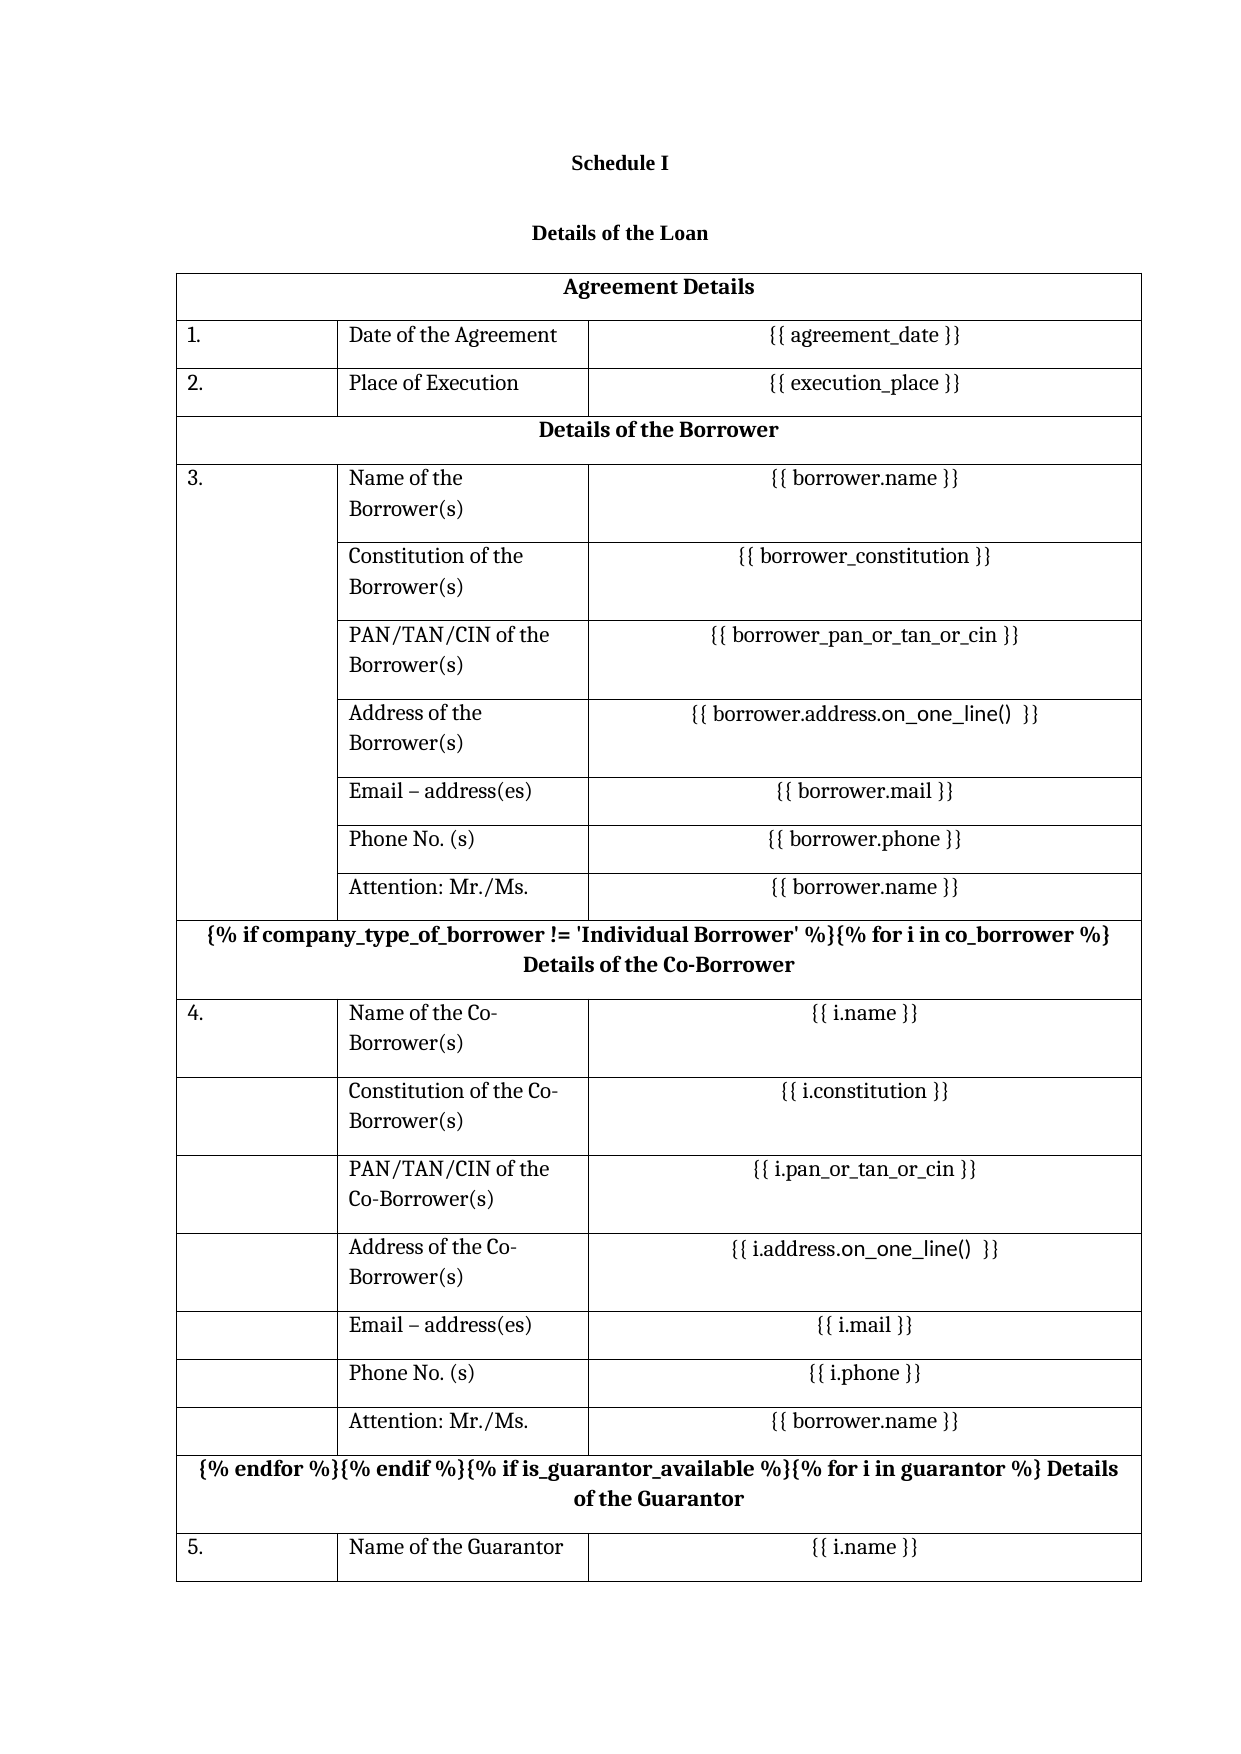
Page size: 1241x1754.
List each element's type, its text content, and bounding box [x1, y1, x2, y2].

table_cell Email – address(es) [338, 1312, 588, 1359]
table_cell [177, 321, 337, 368]
table_cell {% endfor %}{% endif %}{% if is_guarantor_available %}{% for i in guarantor %} Details of the Guarantor [177, 1456, 1141, 1533]
table_cell Attention: Mr./Ms. [338, 1408, 588, 1455]
table_cell [177, 1000, 337, 1077]
table_cell {{ i.pan_or_tan_or_cin }} [589, 1156, 1141, 1233]
table_header Agreement Details [177, 274, 1141, 320]
table_cell {{ i.name }} [589, 1534, 1141, 1581]
table_cell {% if company_type_of_borrower != 'Individual Borrower' %}{% for i in co_borrower %} Details of the Co-Borrower [177, 921, 1141, 998]
table_cell PAN/TAN/CIN of the Co-Borrower(s) [338, 1156, 588, 1233]
table_cell Attention: Mr./Ms. [338, 874, 588, 920]
table_cell Address of the Co-Borrower(s) [338, 1234, 588, 1311]
table_cell PAN/TAN/CIN of the Borrower(s) [338, 621, 588, 698]
text Details of the Loan [187, 219, 1053, 245]
text Schedule I [187, 150, 1053, 175]
table_cell [177, 1156, 337, 1233]
table_cell {{ borrower.name }} [589, 465, 1141, 542]
table_cell {{ borrower_pan_or_tan_or_cin }} [589, 621, 1141, 698]
table_cell {{ i.phone }} [589, 1360, 1141, 1407]
table_cell Name of the Co-Borrower(s) [338, 1000, 588, 1077]
table_cell {{ borrower.phone }} [589, 826, 1141, 872]
table_cell {{ borrower.address.on_one_line() }} [589, 700, 1141, 777]
table_cell {{ borrower_constitution }} [589, 543, 1141, 620]
table_cell Constitution of the Borrower(s) [338, 543, 588, 620]
table_cell [177, 1234, 337, 1311]
table_cell Address of the Borrower(s) [338, 700, 588, 777]
table_cell Date of the Agreement [338, 321, 588, 368]
table_cell [177, 1408, 337, 1455]
table_cell [177, 1078, 337, 1155]
table_cell Place of Execution [338, 369, 588, 416]
table_cell [177, 1360, 337, 1407]
table_cell Name of the Borrower(s) [338, 465, 588, 542]
table_cell {{ execution_place }} [589, 369, 1141, 416]
table_cell {{ borrower.name }} [589, 874, 1141, 920]
table_cell {{ i.constitution }} [589, 1078, 1141, 1155]
table_cell [177, 465, 337, 920]
table_cell Name of the Guarantor [338, 1534, 588, 1581]
table_cell Email – address(es) [338, 778, 588, 824]
table_cell {{ borrower.name }} [589, 1408, 1141, 1455]
table_cell Details of the Borrower [177, 417, 1141, 464]
table_cell {{ i.mail }} [589, 1312, 1141, 1359]
table_cell [177, 369, 337, 416]
table_cell Phone No. (s) [338, 1360, 588, 1407]
table_cell {{ i.name }} [589, 1000, 1141, 1077]
table_cell Constitution of the Co-Borrower(s) [338, 1078, 588, 1155]
table_cell [177, 1312, 337, 1359]
table_cell {{ borrower.mail }} [589, 778, 1141, 824]
table_cell Phone No. (s) [338, 826, 588, 872]
table_cell {{ agreement_date }} [589, 321, 1141, 368]
table_cell {{ i.address.on_one_line() }} [589, 1234, 1141, 1311]
table_cell [177, 1534, 337, 1581]
